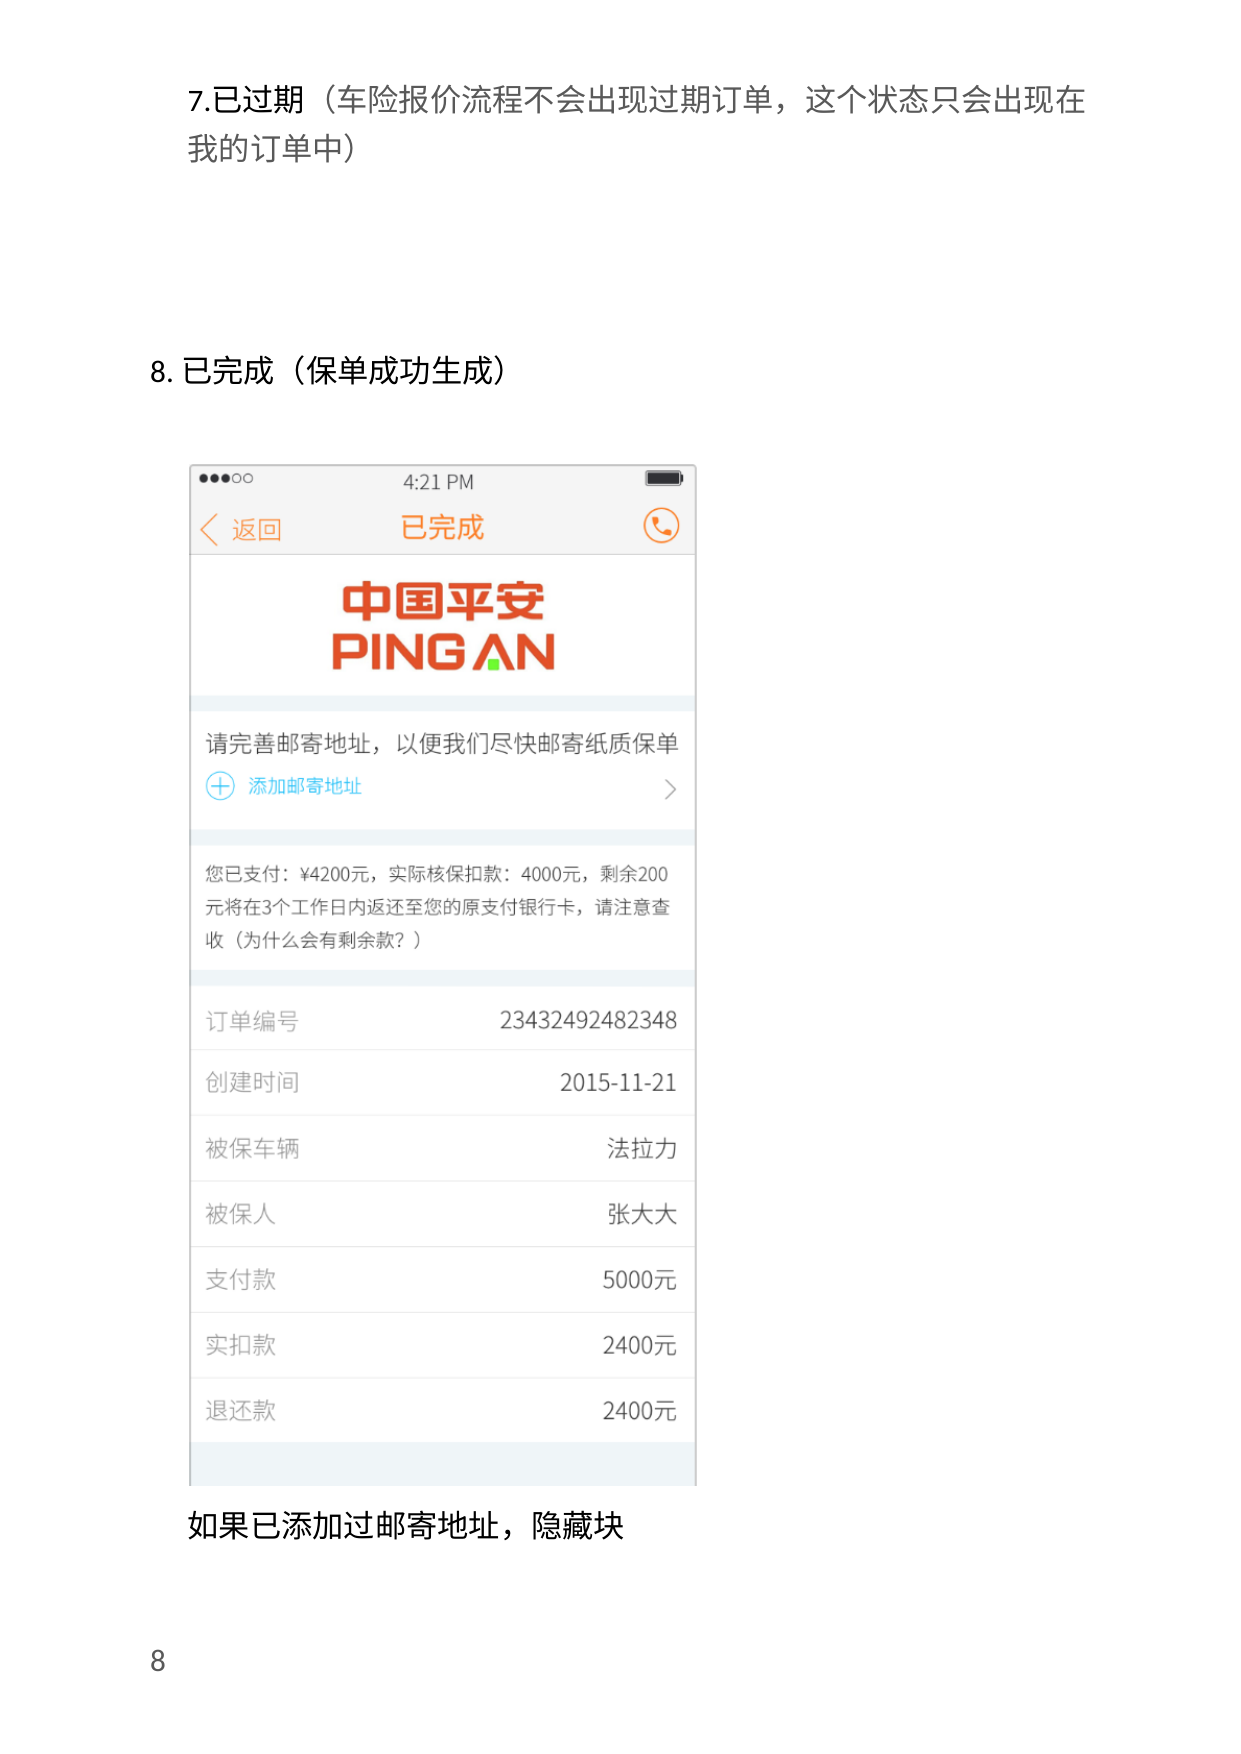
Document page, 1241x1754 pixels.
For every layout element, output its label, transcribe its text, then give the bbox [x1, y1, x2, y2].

picture [187, 460, 700, 1486]
text 8. 已完成（保单成功生成） [150, 346, 1090, 391]
list 如果已添加过邮寄地址，隐藏块 [187, 1501, 1090, 1547]
list 7.已过期（车险报价流程不会出现过期订单，这个状态只会出现在我的订单中） [187, 75, 1090, 169]
